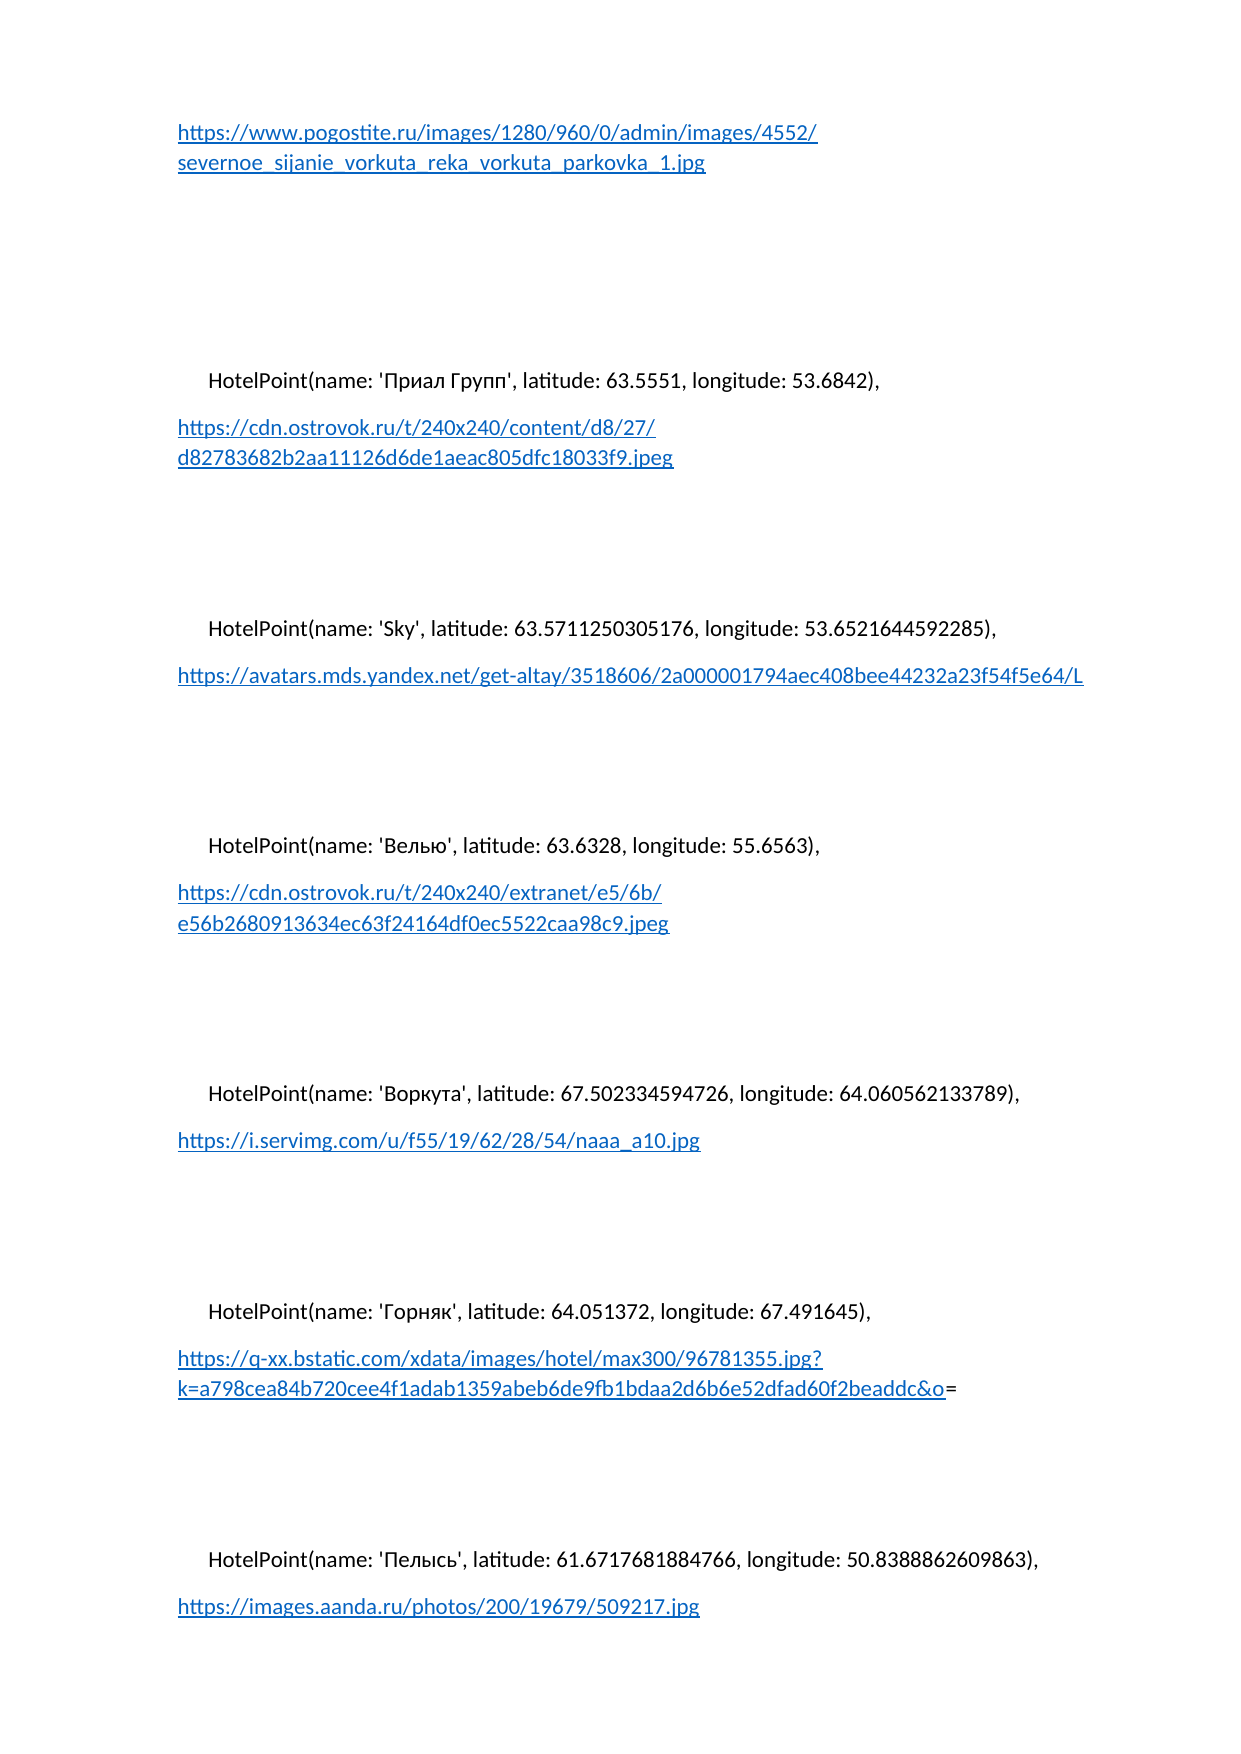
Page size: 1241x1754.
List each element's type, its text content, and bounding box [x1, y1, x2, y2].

text HotelPoint(name: 'Велью', latitude: 63.6328, longitude: 55.6563), [177, 801, 1152, 860]
text HotelPoint(name: 'Пелысь', latitude: 61.6717681884766, longitude: 50.8388862609863), [177, 1515, 1152, 1573]
text https://i.servimg.com/u/f55/19/62/28/54/naaa_a10.jpg [177, 1126, 1152, 1154]
text HotelPoint(name: 'Приал Групп', latitude: 63.5551, longitude: 53.6842), [177, 336, 1152, 394]
text https://cdn.ostrovok.ru/t/240x240/content/d8/27/d82783682b2aa11126d6de1aeac805dfc18033f9.jpeg [177, 413, 1152, 471]
text https://images.aanda.ru/photos/200/19679/509217.jpg [177, 1592, 1152, 1620]
text HotelPoint(name: 'Воркута', latitude: 67.502334594726, longitude: 64.060562133789), [177, 1049, 1152, 1108]
text https://avatars.mds.yandex.net/get-altay/3518606/2a000001794aec408bee44232a23f54f5e64/L [177, 661, 1152, 689]
text https://cdn.ostrovok.ru/t/240x240/extranet/e5/6b/e56b2680913634ec63f24164df0ec5522caa98c9.jpeg [177, 878, 1152, 937]
text https://www.pogostite.ru/images/1280/960/0/admin/images/4552/severnoe_sijanie_vorkuta_reka_vorkuta_parkovka_1.jpg [177, 118, 1152, 176]
text HotelPoint(name: 'Sky', latitude: 63.5711250305176, longitude: 53.6521644592285), [177, 584, 1152, 642]
text HotelPoint(name: 'Горняк', latitude: 64.051372, longitude: 67.491645), [177, 1267, 1152, 1325]
text https://q-xx.bstatic.com/xdata/images/hotel/max300/96781355.jpg?k=a798cea84b720cee4f1adab1359abeb6de9fb1bdaa2d6b6e52dfad60f2beaddc&o= [177, 1344, 1152, 1402]
